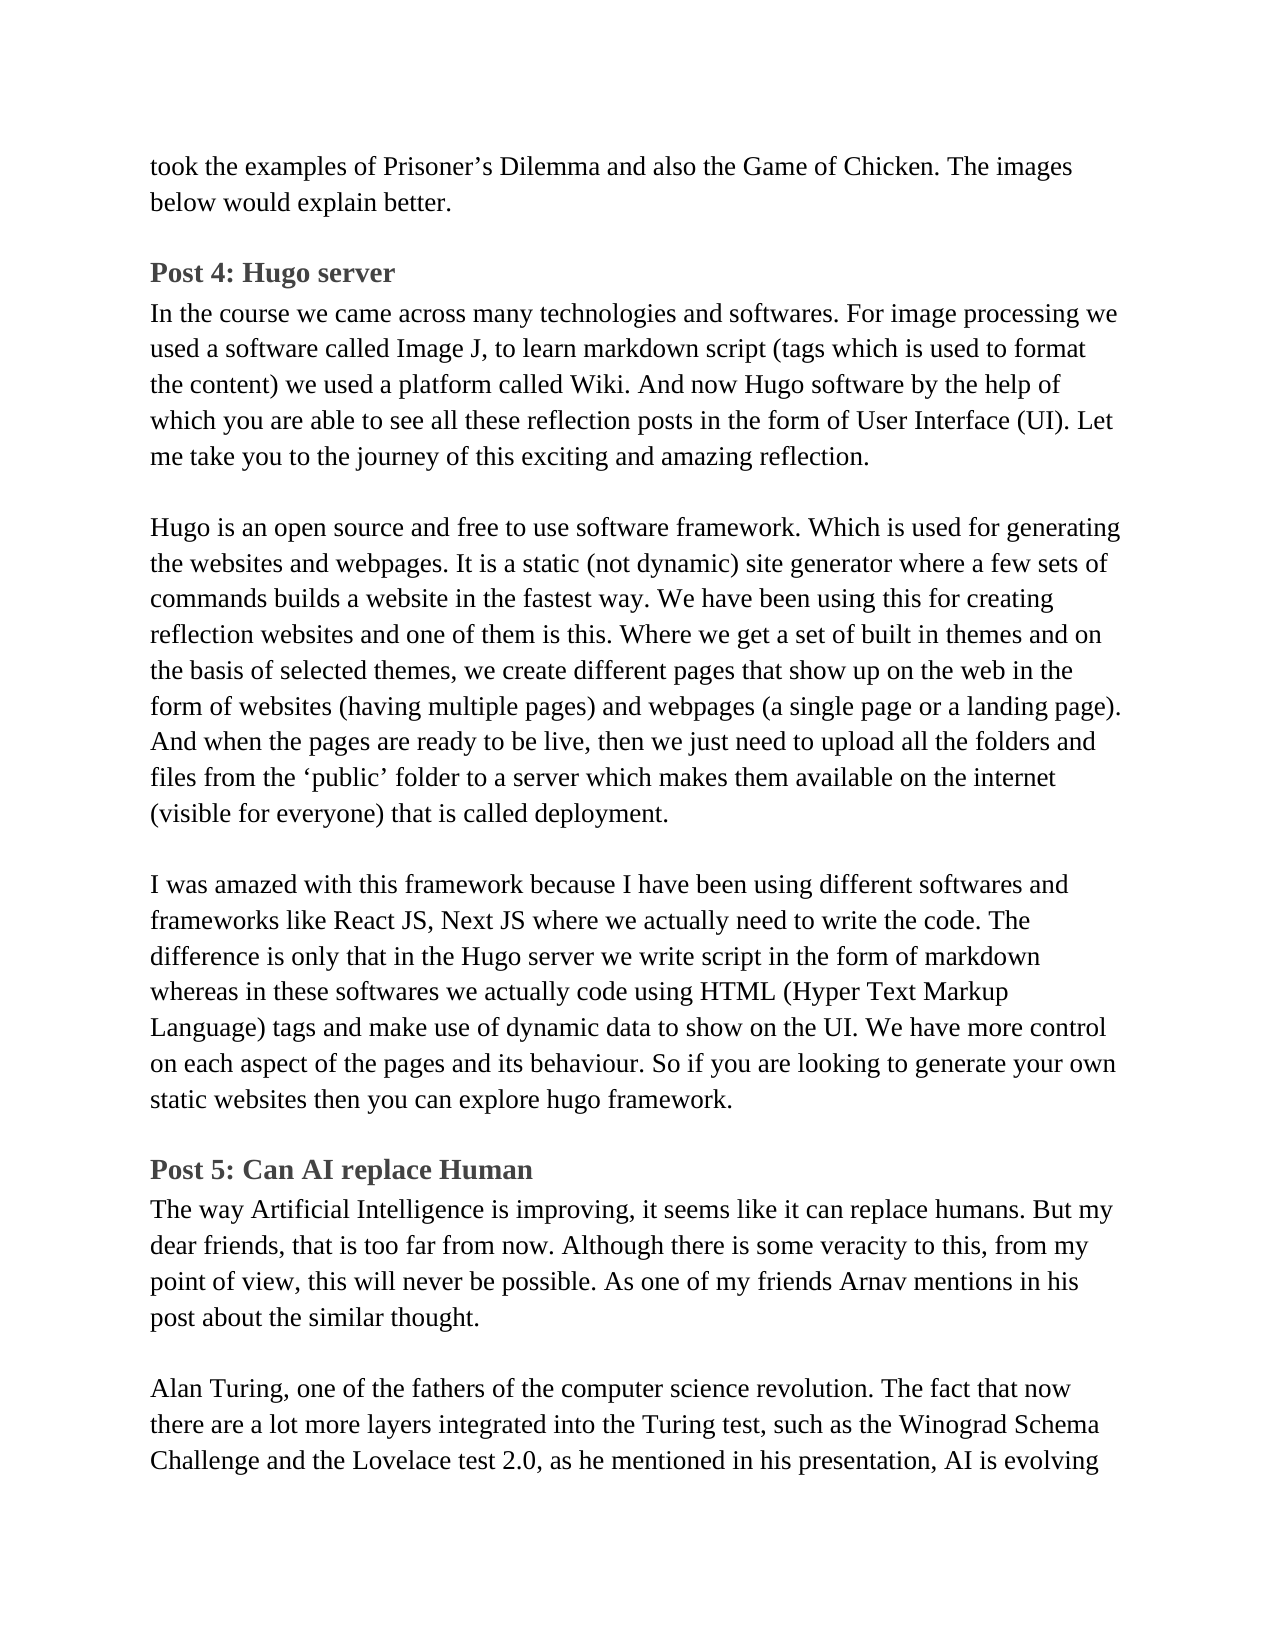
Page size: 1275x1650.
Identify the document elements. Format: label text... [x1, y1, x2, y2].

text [150, 150, 1125, 217]
text I was amazed with this framework because I have been using different softwares and frameworks like React JS, Next JS where we actually need to write the code. The difference is only that in the Hugo server we write script in the form of markdown whereas in these softwares we actually code using HTML (Hyper Text Markup Language) tags and make use of dynamic data to show on the UI. We have more control on each aspect of the pages and its behaviour. So if you are looking to generate your own static websites then you can explore hugo framework. [150, 868, 1125, 1114]
subtitle Post 4: Hugo server [150, 255, 1125, 288]
text In the course we came across many technologies and softwares. For image processing we used a software called Image J, to learn markdown script (tags which is used to format the content) we used a platform called Wiki. And now Hugo software by the help of which you are able to see all these reflection posts in the form of User Interface (UI). Let me take you to the journey of this exciting and amazing reflection. [150, 297, 1125, 471]
text The way Artificial Intelligence is improving, it seems like it can replace humans. But my dear friends, that is too far from now. Although there is some veracity to this, from my point of view, this will never be possible. As one of my friends Arnav mentions in his post about the similar thought. [150, 1194, 1125, 1332]
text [150, 1372, 1125, 1475]
text Hugo is an open source and free to use software framework. Which is used for generating the websites and webpages. It is a static (not dynamic) site generator where a few sets of commands builds a website in the fastest way. We have been using this for creating reflection websites and one of them is this. Where we get a set of built in themes and on the basis of selected themes, we create different pages that show up on the web in the form of websites (having multiple pages) and webpages (a single page or a landing page). And when the pages are ready to be live, then we just need to upload all the folders and files from the ‘public’ folder to a server which makes them available on the internet (visible for everyone) that is called deployment. [150, 511, 1125, 828]
subtitle Post 5: Can AI replace Human [150, 1152, 1125, 1185]
